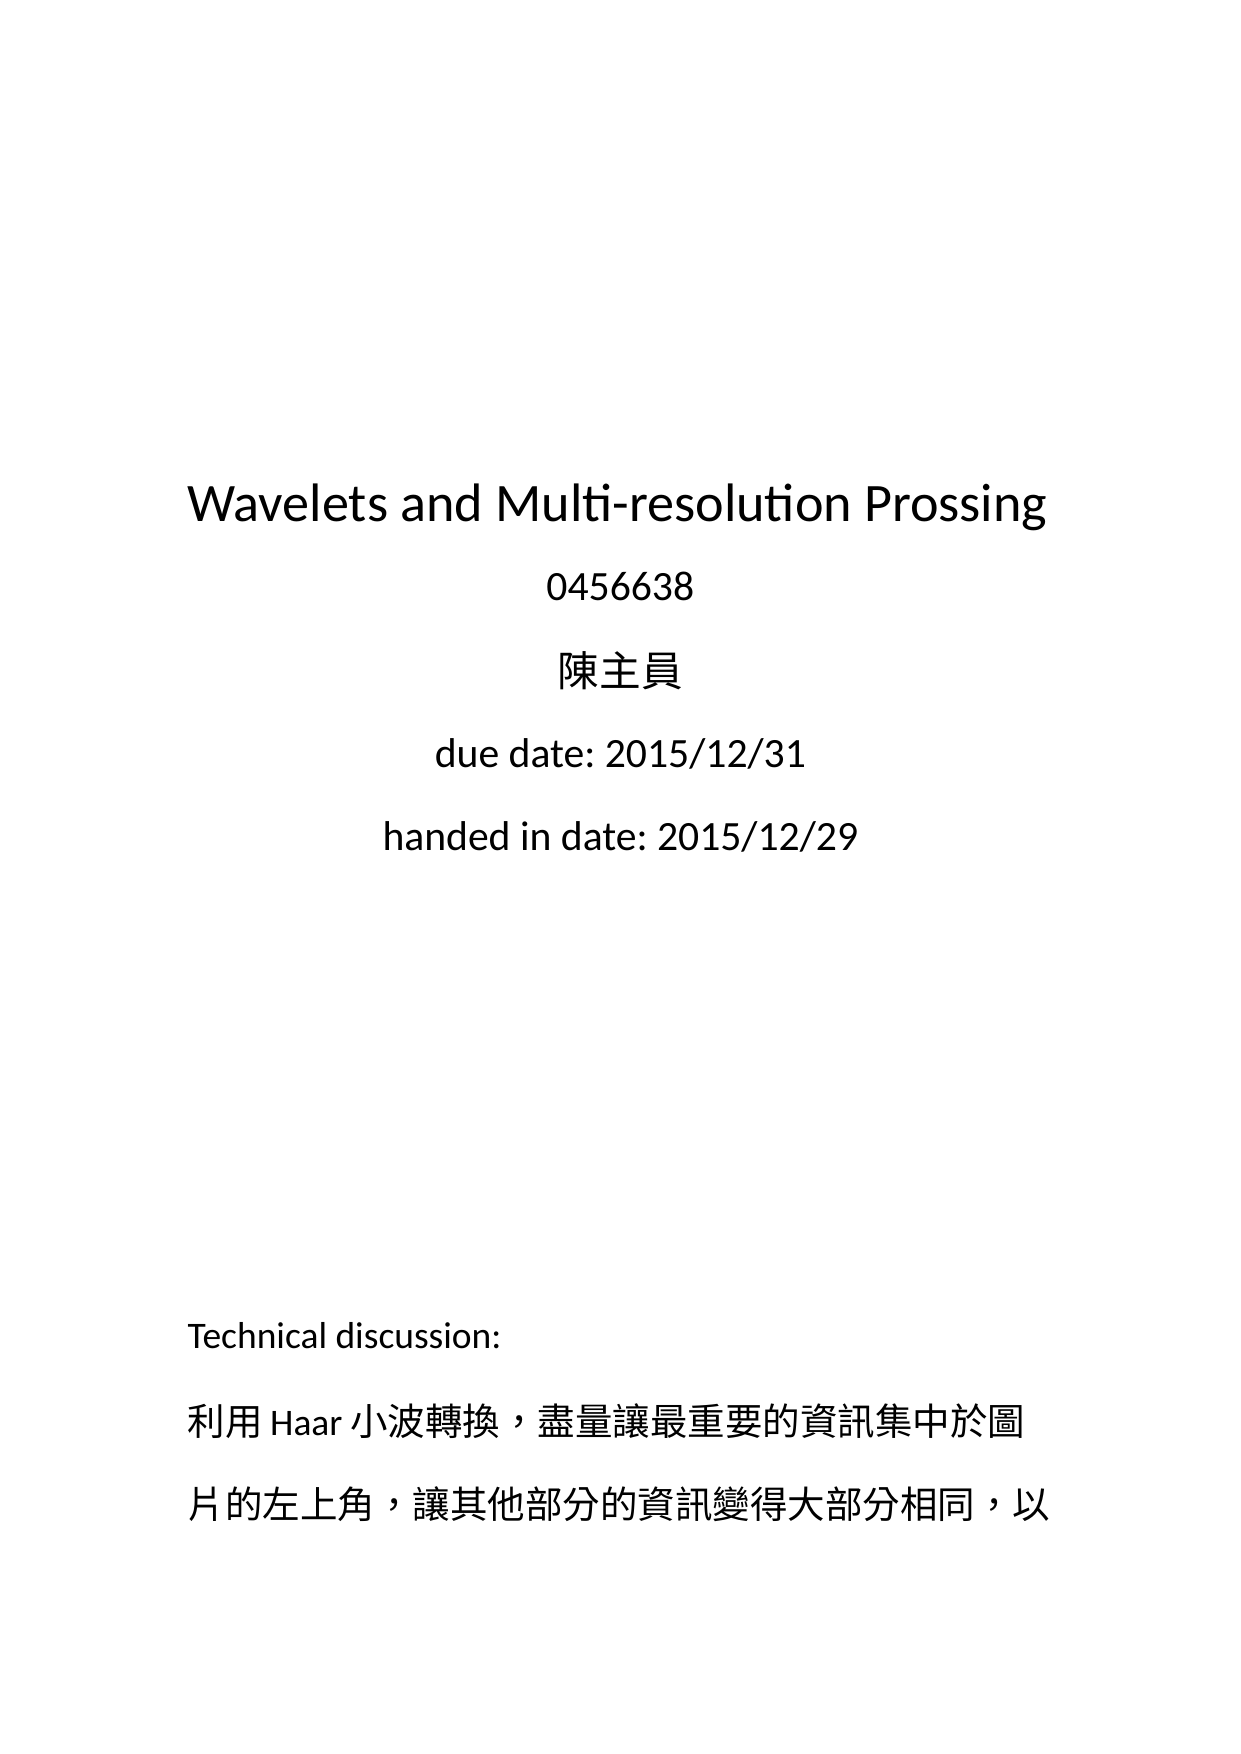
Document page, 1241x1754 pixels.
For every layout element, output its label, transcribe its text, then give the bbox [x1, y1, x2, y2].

text Technical discussion: [187, 1294, 1053, 1377]
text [187, 1377, 1053, 1544]
text 陳主員 [187, 627, 1053, 710]
text handed in date: 2015/12/29 [187, 794, 1053, 877]
text due date: 2015/12/31 [187, 710, 1053, 794]
text Wavelets and Multi-resolution Prossing [187, 460, 1053, 544]
text 0456638 [187, 544, 1053, 627]
